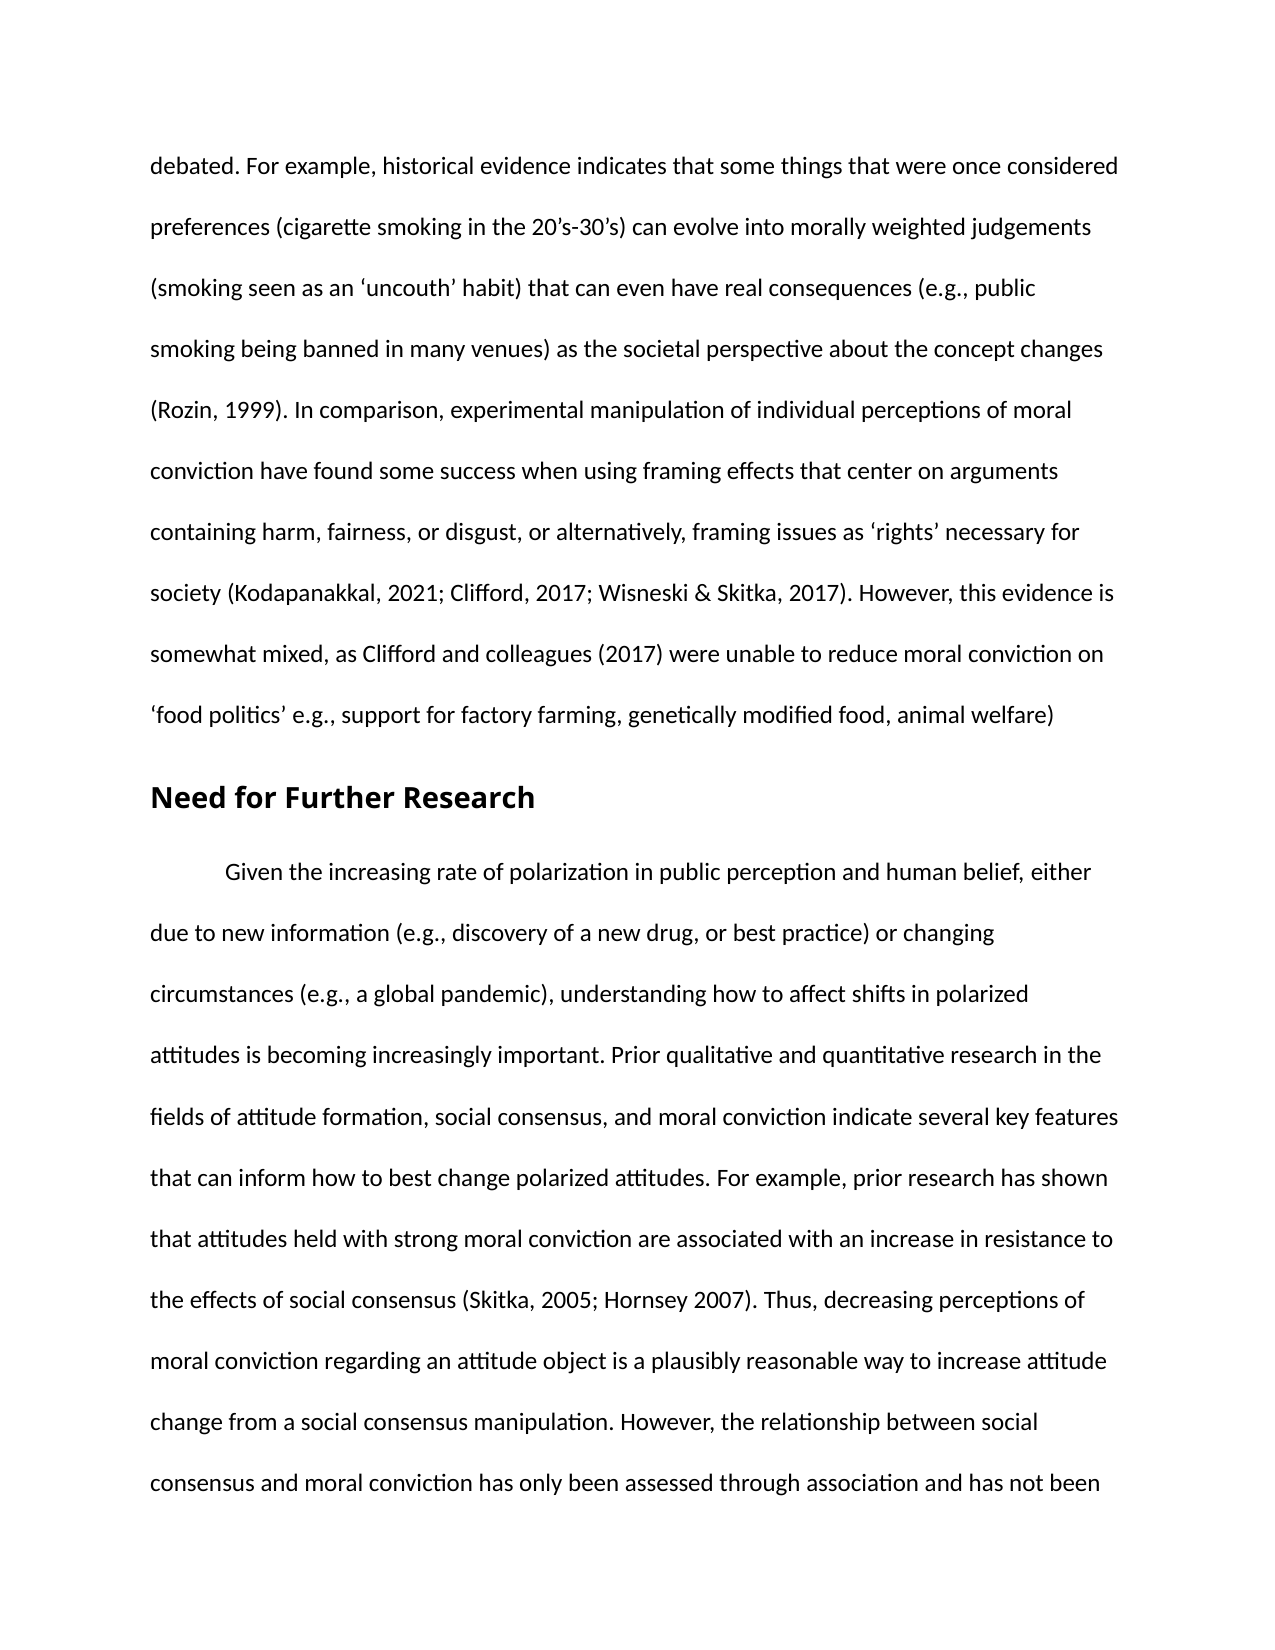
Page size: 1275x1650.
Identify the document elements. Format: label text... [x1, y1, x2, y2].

subtitle Need for Further Research [150, 777, 1125, 817]
